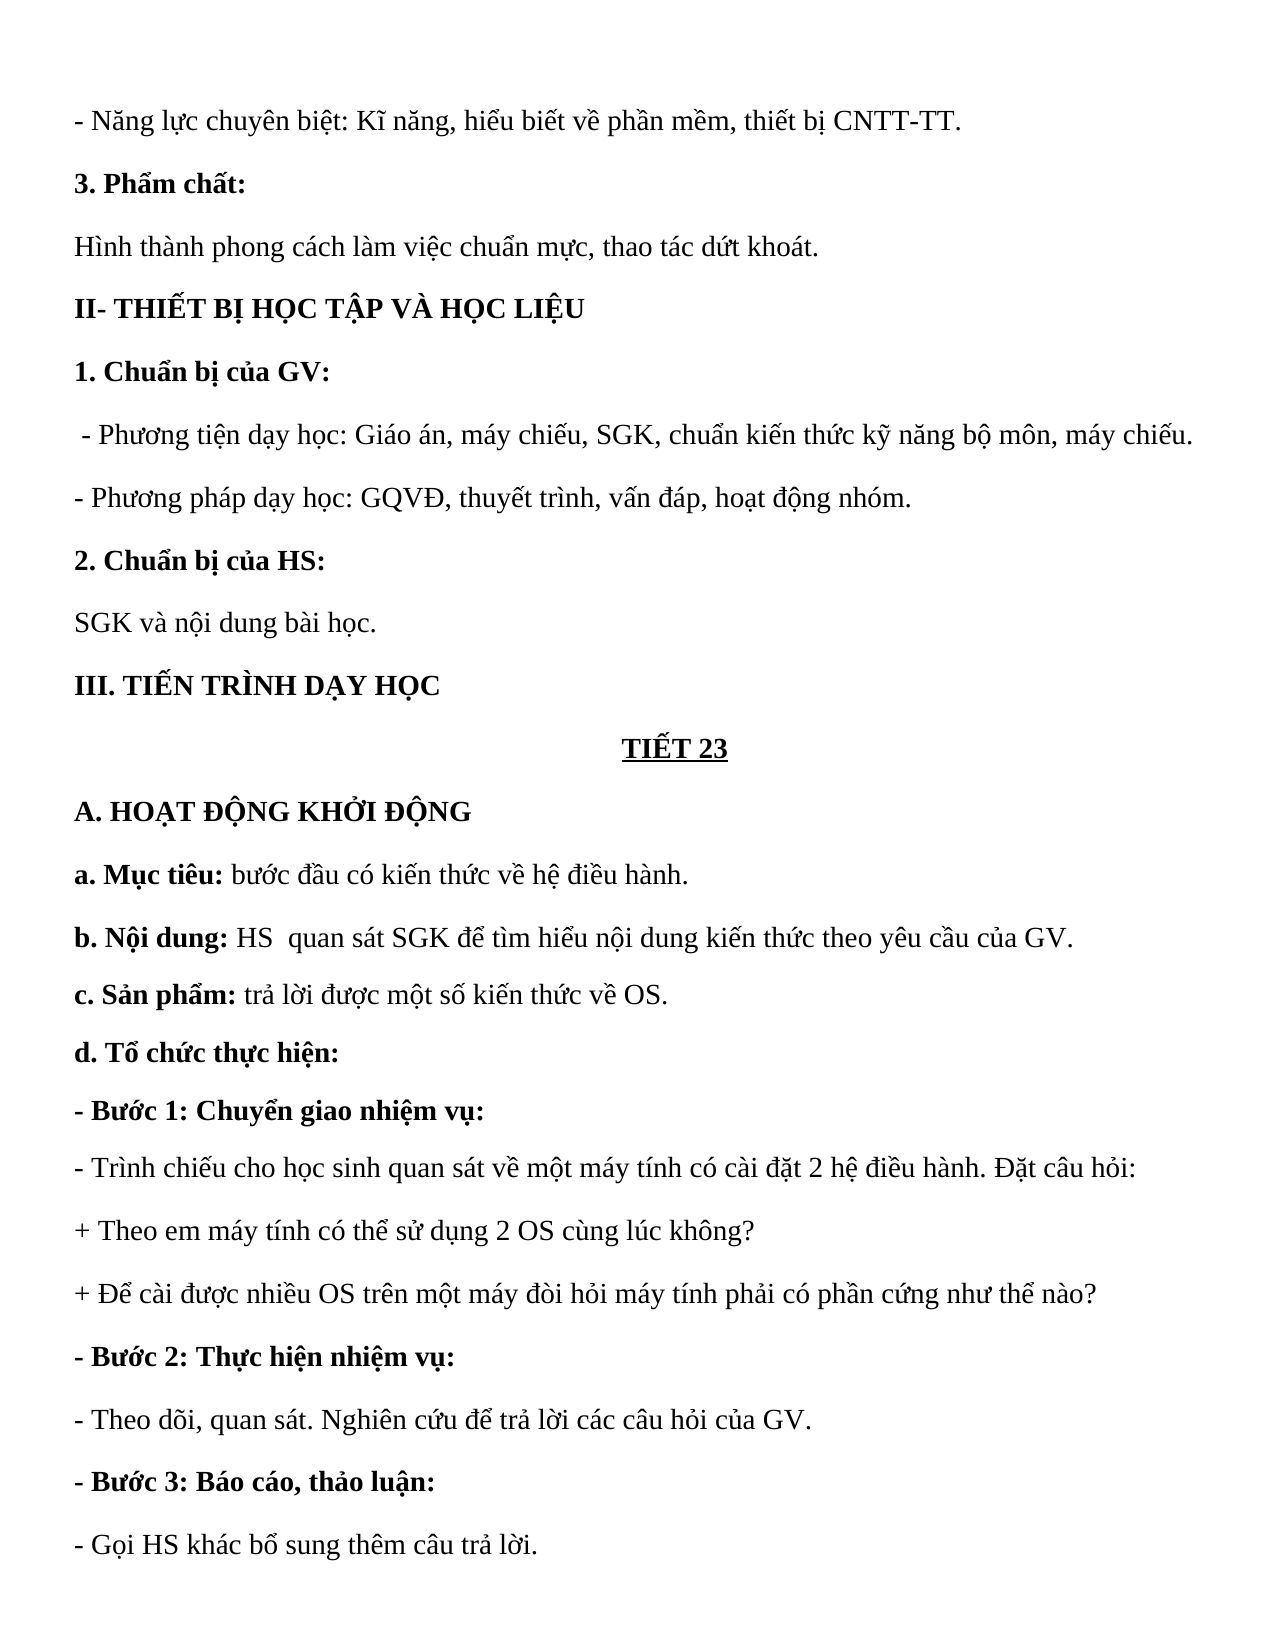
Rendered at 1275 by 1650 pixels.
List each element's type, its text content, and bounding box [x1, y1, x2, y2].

text + Để cài được nhiều OS trên một máy đòi hỏi máy tính phải có phần cứng như thể nào? [74, 1276, 1200, 1310]
text - Gọi HS khác bổ sung thêm câu trả lời. [74, 1527, 1200, 1561]
text III. TIẾN TRÌNH DẠY HỌC [74, 668, 1200, 702]
text - Trình chiếu cho học sinh quan sát về một máy tính có cài đặt 2 hệ điều hành. Đặt câu hỏi: [74, 1151, 1200, 1184]
text - Bước 3: Báo cáo, thảo luận: [74, 1464, 1200, 1498]
text TIẾT 23 [149, 731, 1200, 765]
text 1. Chuẩn bị của GV: [74, 354, 1200, 388]
text SGK và nội dung bài học. [74, 606, 1200, 639]
text - Bước 1: Chuyển giao nhiệm vụ: [74, 1093, 1200, 1126]
text 3. Phẩm chất: [74, 166, 1200, 199]
text Hình thành phong cách làm việc chuẩn mực, thao tác dứt khoát. [74, 229, 1200, 262]
text + Theo em máy tính có thể sử dụng 2 OS cùng lúc không? [74, 1213, 1200, 1247]
text - Phương pháp dạy học: GQVĐ, thuyết trình, vấn đáp, hoạt động nhóm. [74, 480, 1200, 513]
text - Năng lực chuyên biệt: Kĩ năng, hiểu biết về phần mềm, thiết bị CNTT-TT. [74, 103, 1200, 137]
text - Theo dõi, quan sát. Nghiên cứu để trả lời các câu hỏi của GV. [74, 1402, 1200, 1435]
text - Bước 2: Thực hiện nhiệm vụ: [74, 1339, 1200, 1372]
text d. Tổ chức thực hiện: [74, 1035, 1200, 1069]
text 2. Chuẩn bị của HS: [74, 543, 1200, 576]
text c. Sản phẩm: trả lời được một số kiến thức về OS. [74, 977, 1200, 1011]
text - Phương tiện dạy học: Giáo án, máy chiếu, SGK, chuẩn kiến thức kỹ năng bộ môn, máy chiếu. [74, 417, 1200, 451]
text A. HOẠT ĐỘNG KHỞI ĐỘNG [74, 794, 1200, 828]
text b. Nội dung: HS quan sát SGK để tìm hiểu nội dung kiến thức theo yêu cầu của GV. [74, 920, 1200, 953]
text a. Mục tiêu: bước đầu có kiến thức về hệ điều hành. [74, 857, 1200, 890]
text II- THIẾT BỊ HỌC TẬP VÀ HỌC LIỆU [74, 292, 1200, 325]
